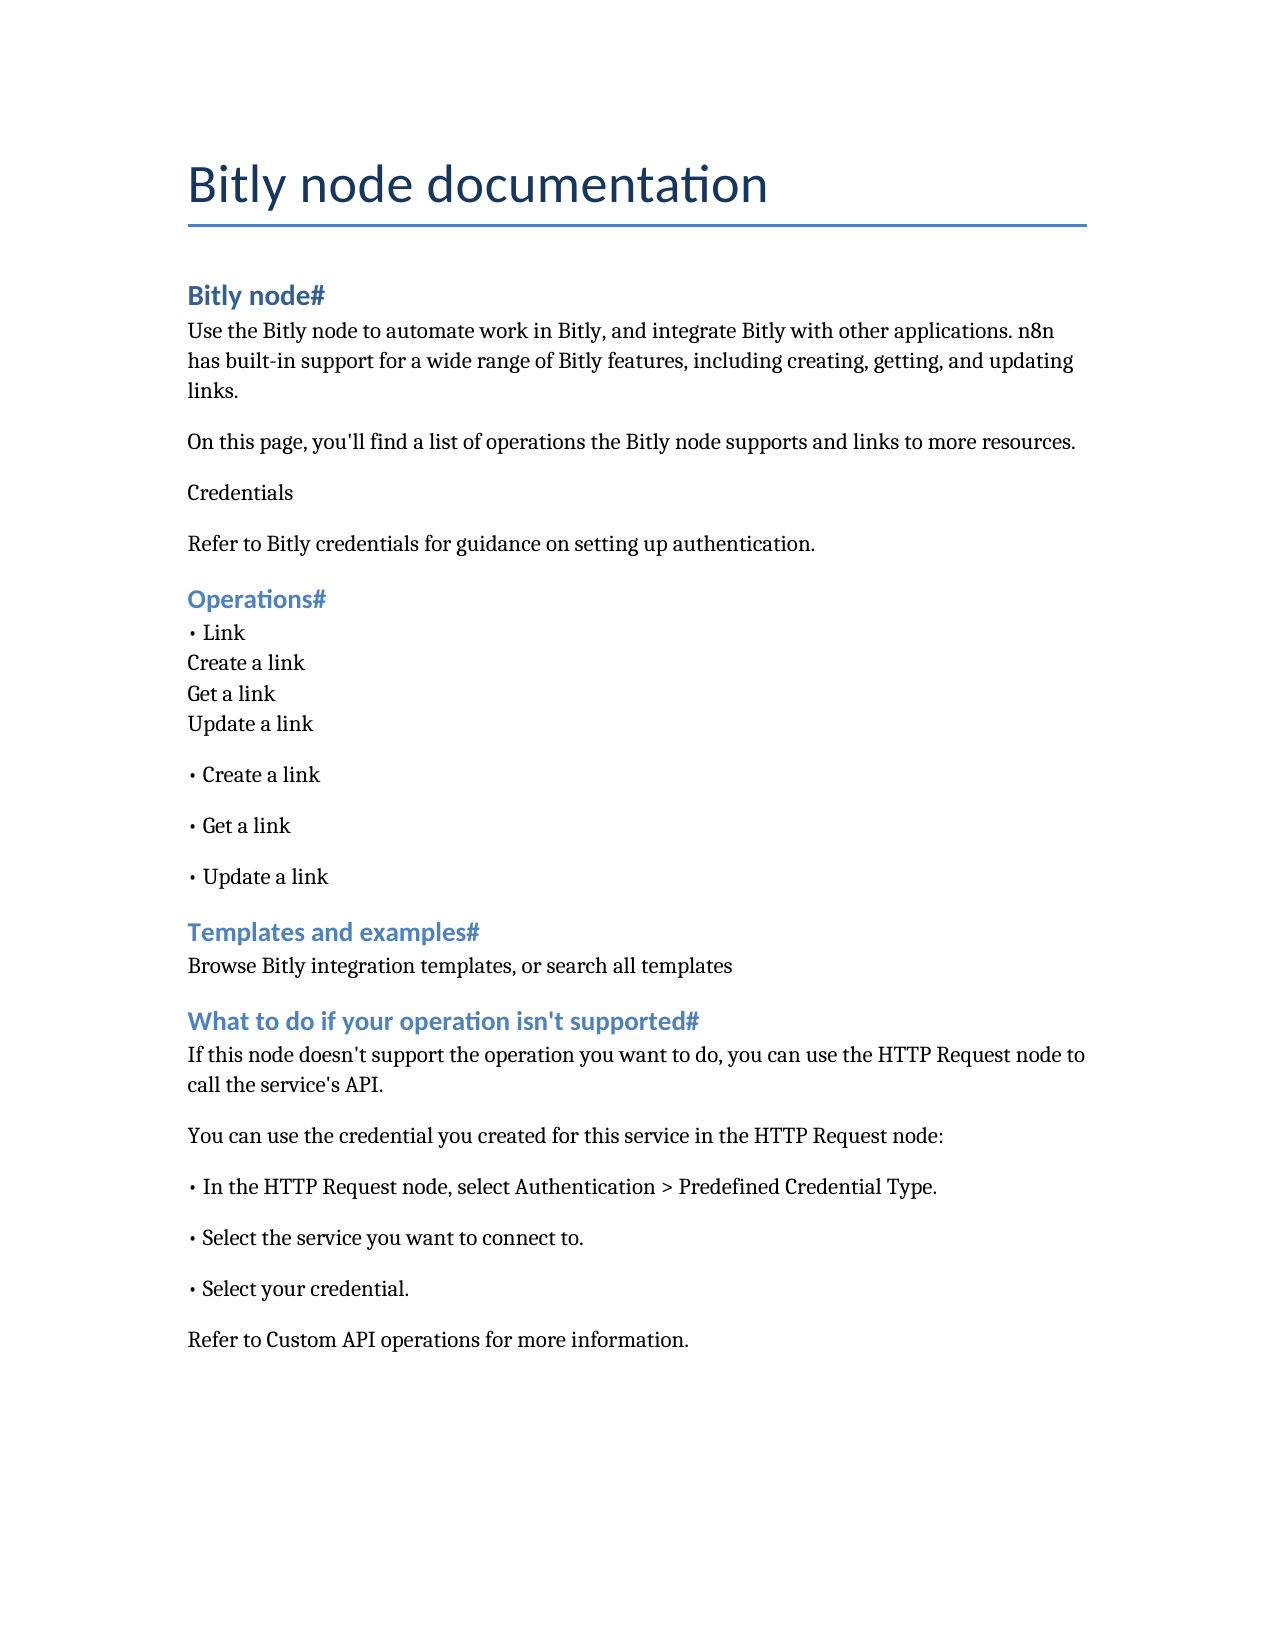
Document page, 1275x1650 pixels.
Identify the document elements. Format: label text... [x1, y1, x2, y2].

text • Select the service you want to connect to. [187, 1225, 1087, 1251]
text • Select your credential. [187, 1276, 1087, 1302]
text • In the HTTP Request node, select Authentication > Predefined Credential Type. [187, 1174, 1087, 1200]
text • Update a link [187, 864, 1087, 890]
text On this page, you'll find a list of operations the Bitly node supports and links to more resources. [187, 429, 1087, 455]
subtitle Templates and examples# [187, 915, 1087, 948]
subtitle What to do if your operation isn't supported# [187, 1004, 1087, 1037]
text • Create a link [187, 762, 1087, 788]
text Refer to Bitly credentials for guidance on setting up authentication. [187, 531, 1087, 557]
subtitle Bitly node# [187, 277, 1087, 312]
text Use the Bitly node to automate work in Bitly, and integrate Bitly with other applications. n8n has built-in support for a wide range of Bitly features, including creating, getting, and updating links. [187, 317, 1087, 404]
text Browse Bitly integration templates, or search all templates [187, 953, 1087, 979]
text If this node doesn't support the operation you want to do, you can use the HTTP Request node to call the service's API. [187, 1042, 1087, 1098]
text Credentials [187, 480, 1087, 506]
text You can use the credential you created for this service in the HTTP Request node: [187, 1123, 1087, 1149]
text • Link Create a link Get a link Update a link [187, 620, 1087, 737]
subtitle Operations# [187, 582, 1087, 615]
title Bitly node documentation [187, 150, 1087, 227]
text Refer to Custom API operations for more information. [187, 1327, 1087, 1353]
text • Get a link [187, 813, 1087, 839]
